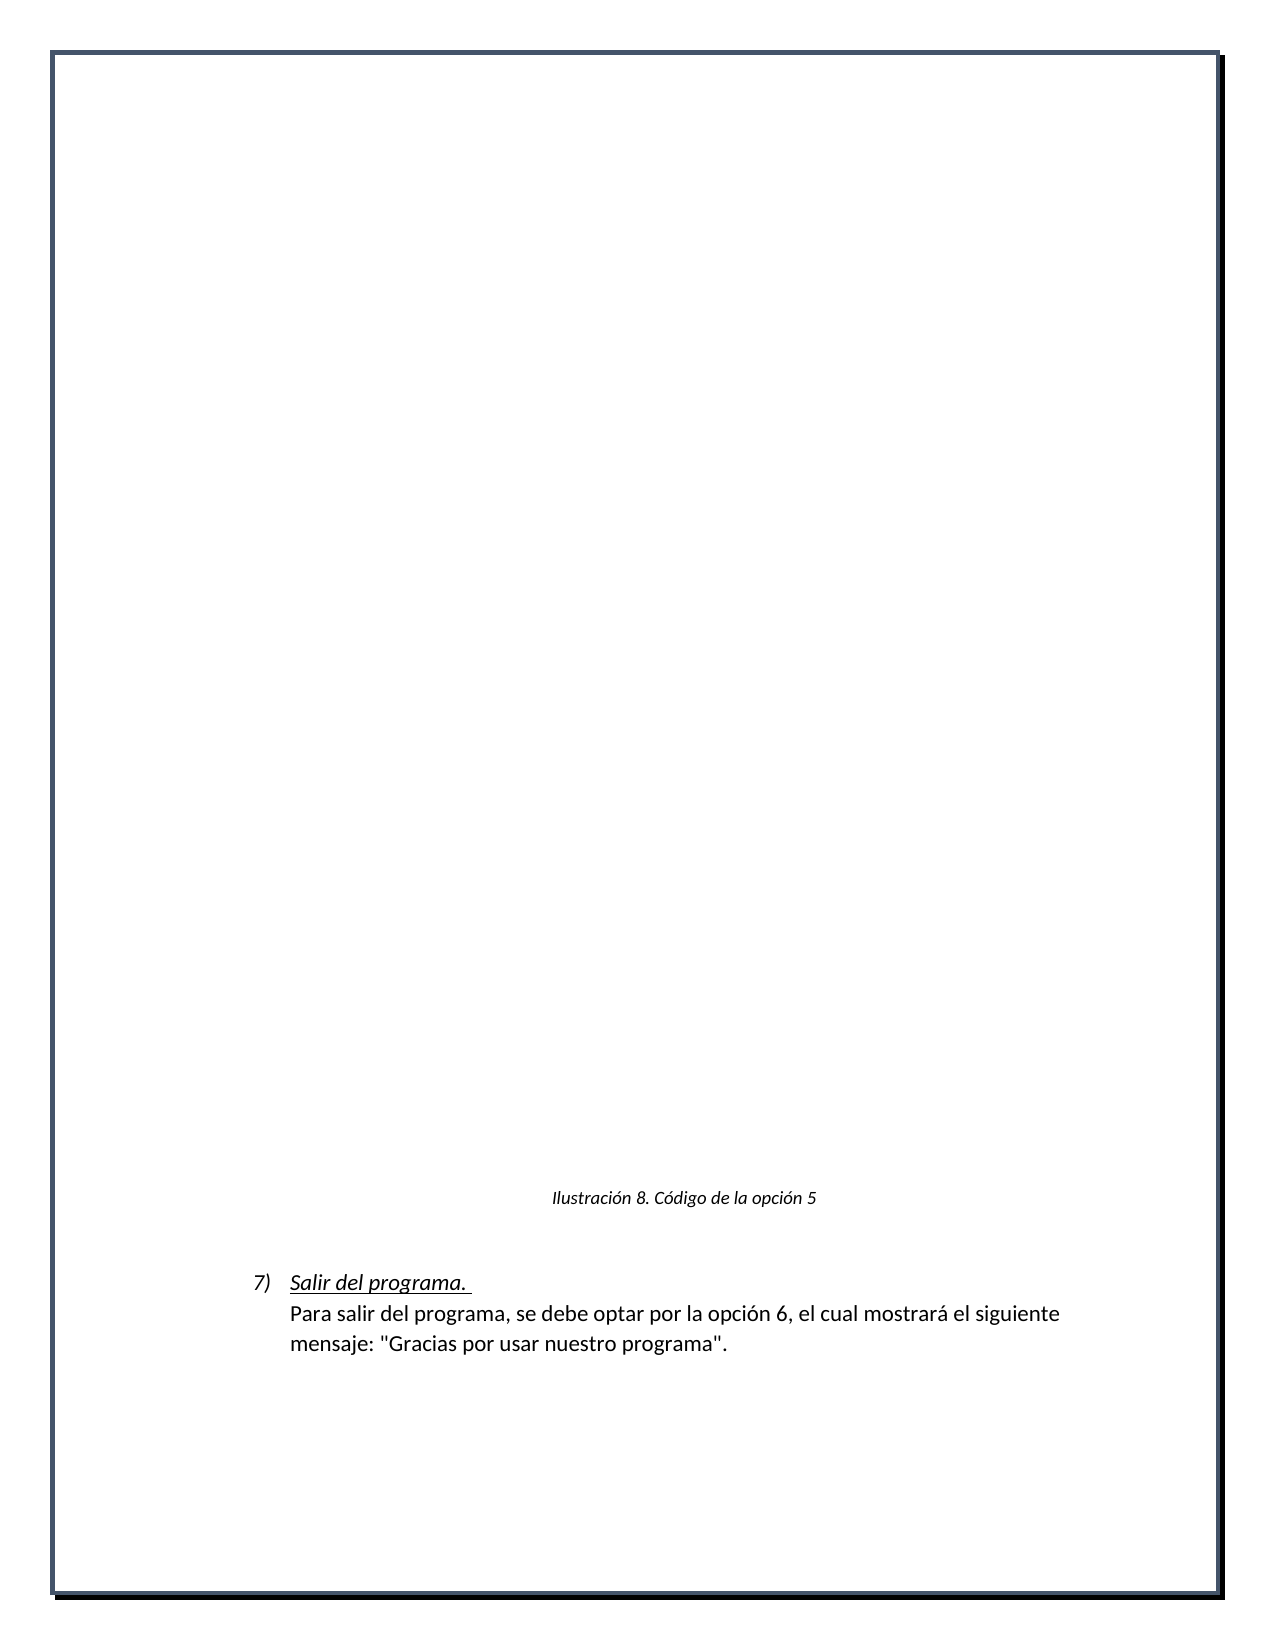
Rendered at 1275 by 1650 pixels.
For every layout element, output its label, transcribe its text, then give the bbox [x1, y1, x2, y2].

list Para salir del programa, se debe optar por la opción 6, el cual mostrará el siguiente mensaje: "Gracias por usar nuestro programa". [290, 1299, 1093, 1357]
list Salir del programa. [252, 1268, 1093, 1296]
